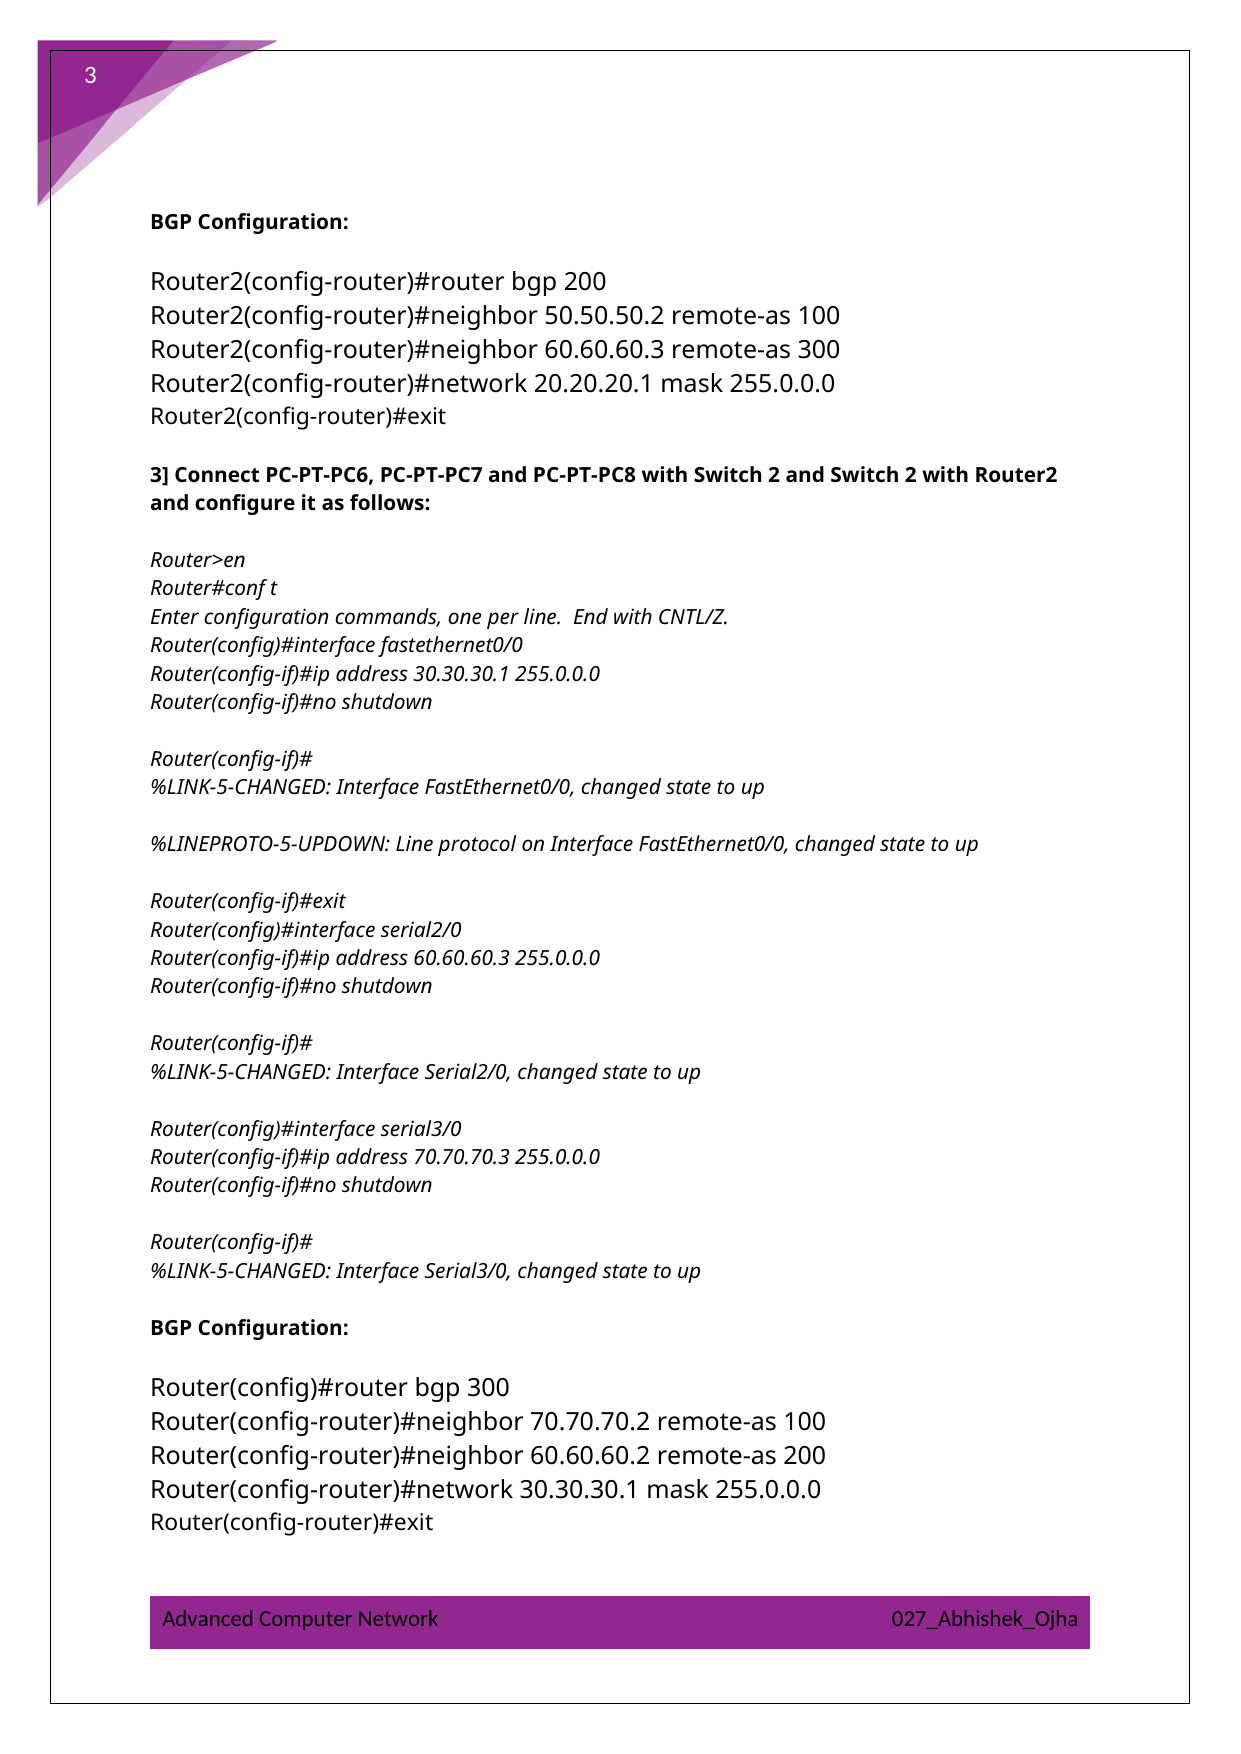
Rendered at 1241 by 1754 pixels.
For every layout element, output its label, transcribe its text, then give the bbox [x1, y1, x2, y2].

text Router2(config-router)#exit [150, 400, 1090, 431]
text Router(config-if)#no shutdown [150, 687, 1090, 716]
text %LINEPROTO-5-UPDOWN: Line protocol on Interface FastEthernet0/0, changed state to up [150, 829, 1090, 858]
text BGP Configuration: [150, 1313, 1090, 1341]
text Router(config)#interface serial2/0 [150, 915, 1090, 943]
text Router>en [150, 545, 1090, 573]
text Router#conf t [150, 573, 1090, 602]
text Router2(config-router)#network 20.20.20.1 mask 255.0.0.0 [150, 366, 1090, 400]
text Router(config-if)# [150, 1028, 1090, 1057]
text Router(config-if)#ip address 30.30.30.1 255.0.0.0 [150, 659, 1090, 687]
text Router(config-if)#exit [150, 886, 1090, 915]
text Router(config)#interface fastethernet0/0 [150, 630, 1090, 659]
text Router2(config-router)#neighbor 60.60.60.3 remote-as 300 [150, 332, 1090, 366]
text 3] Connect PC-PT-PC6, PC-PT-PC7 and PC-PT-PC8 with Switch 2 and Switch 2 with Router2 and configure it as follows: [150, 460, 1090, 517]
text Enter configuration commands, one per line. End with CNTL/Z. [150, 602, 1090, 630]
text Router(config-router)#exit [150, 1506, 1090, 1537]
text Router(config-router)#network 30.30.30.1 mask 255.0.0.0 [150, 1472, 1090, 1506]
text %LINK-5-CHANGED: Interface Serial3/0, changed state to up [150, 1256, 1090, 1284]
text %LINK-5-CHANGED: Interface FastEthernet0/0, changed state to up [150, 772, 1090, 801]
text Router(config-if)# [150, 744, 1090, 772]
text Router(config-if)#no shutdown [150, 972, 1090, 1000]
picture [51, 51, 279, 209]
text Router(config-if)# [150, 1227, 1090, 1256]
text Router(config-if)#no shutdown [150, 1171, 1090, 1199]
text Router(config-if)#ip address 70.70.70.3 255.0.0.0 [150, 1142, 1090, 1171]
text Router2(config-router)#neighbor 50.50.50.2 remote-as 100 [150, 298, 1090, 332]
text Router(config-if)#ip address 60.60.60.3 255.0.0.0 [150, 943, 1090, 972]
text Router(config-router)#neighbor 70.70.70.2 remote-as 100 [150, 1404, 1090, 1438]
text BGP Configuration: [150, 207, 1090, 235]
text %LINK-5-CHANGED: Interface Serial2/0, changed state to up [150, 1057, 1090, 1085]
picture [37, 40, 279, 209]
text Router(config)#interface serial3/0 [150, 1114, 1090, 1142]
text Router(config)#router bgp 300 [150, 1370, 1090, 1404]
text Router2(config-router)#router bgp 200 [150, 264, 1090, 298]
text Router(config-router)#neighbor 60.60.60.2 remote-as 200 [150, 1438, 1090, 1472]
